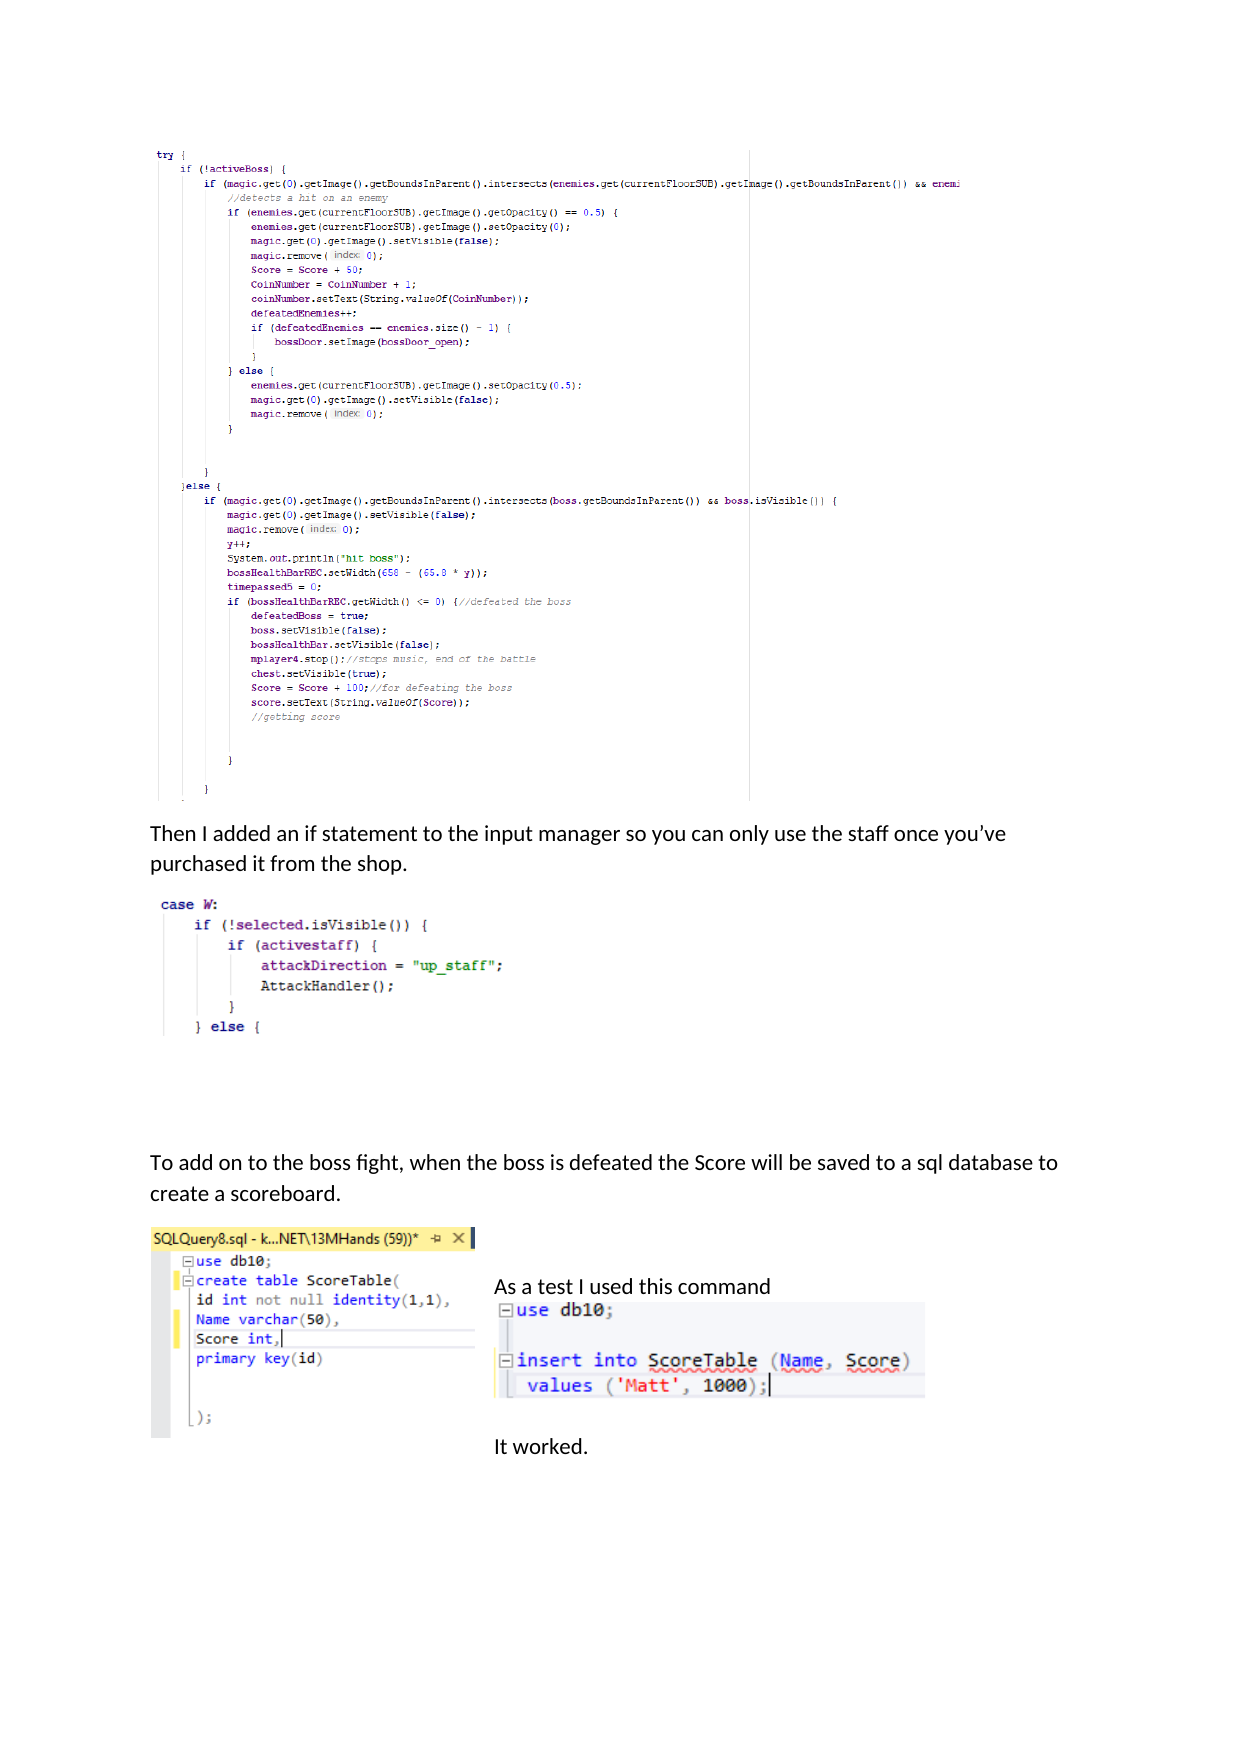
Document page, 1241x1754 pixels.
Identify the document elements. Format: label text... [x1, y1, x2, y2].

text It worked. [150, 1432, 1090, 1461]
text As a test I used this command [475, 1272, 1090, 1414]
text To add on to the boss fight, when the boss is defeated the Score will be saved to a sql database to create a scoreboard. [150, 1148, 1090, 1207]
text Then I added an if statement to the input manager so you can only use the staff once you’ve purchased it from the shop. [150, 819, 1090, 877]
